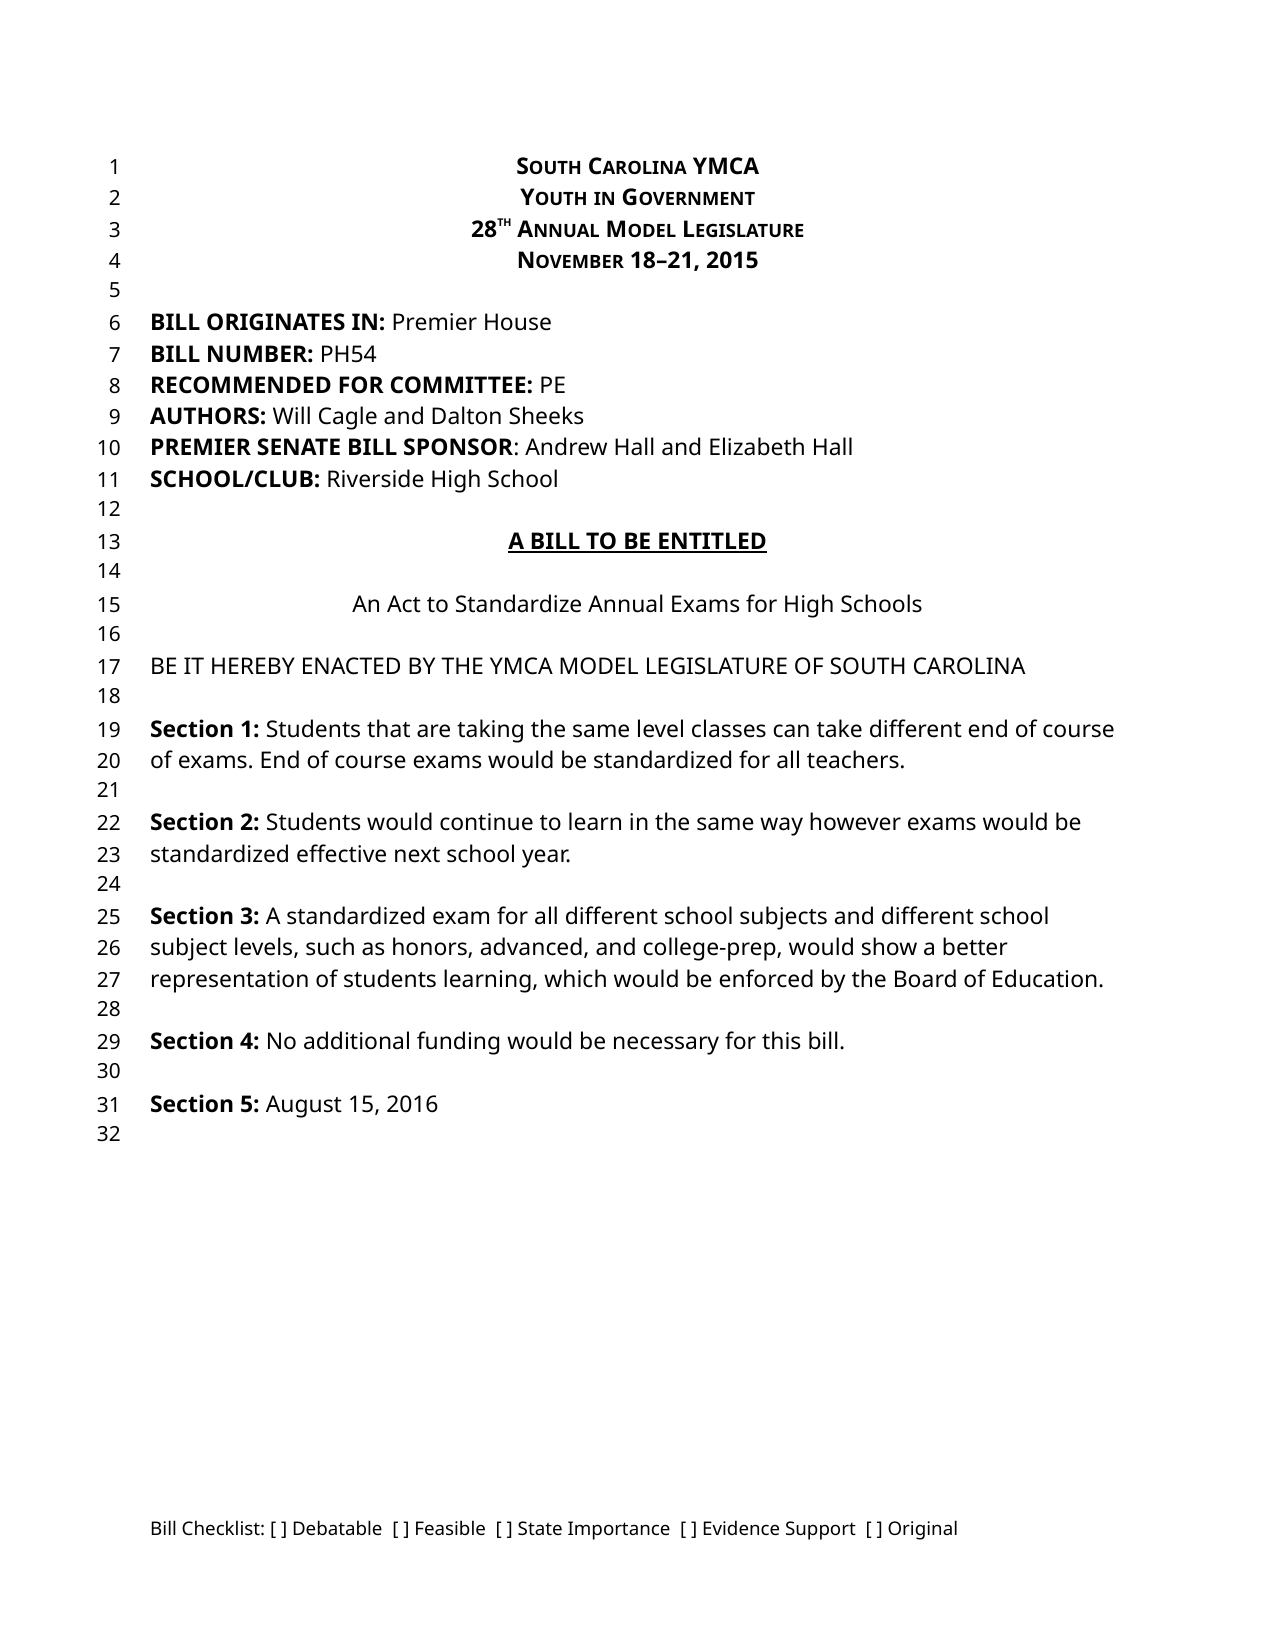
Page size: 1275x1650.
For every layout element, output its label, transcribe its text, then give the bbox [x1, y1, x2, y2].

text Section 1: Students that are taking the same level classes can take different end of course of exams. End of course exams would be standardized for all teachers. [150, 712, 1125, 775]
text A BILL TO BE ENTITLED [150, 525, 1125, 556]
text November 18–21, 2015 [150, 244, 1125, 275]
text AUTHORS: Will Cagle and Dalton Sheeks [150, 400, 1125, 431]
text BE IT HEREBY ENACTED BY THE YMCA MODEL LEGISLATURE OF SOUTH CAROLINA [150, 650, 1125, 681]
text An Act to Standardize Annual Exams for High Schools [150, 587, 1125, 619]
text SCHOOL/CLUB: Riverside High School [150, 462, 1125, 494]
text Youth in Government [150, 181, 1125, 212]
text BILL NUMBER: PH54 [150, 337, 1125, 369]
text South Carolina YMCA [150, 150, 1125, 181]
text Section 5: August 15, 2016 [150, 1087, 1125, 1119]
text Section 4: No additional funding would be necessary for this bill. [150, 1025, 1125, 1056]
text RECOMMENDED FOR COMMITTEE: PE [150, 369, 1125, 400]
text BILL ORIGINATES IN: Premier House [150, 306, 1125, 337]
text Section 2: Students would continue to learn in the same way however exams would be standardized effective next school year. [150, 806, 1125, 869]
text PREMIER SENATE BILL SPONSOR: Andrew Hall and Elizabeth Hall [150, 431, 1125, 462]
text Section 3: A standardized exam for all different school subjects and different school subject levels, such as honors, advanced, and college-prep, would show a better representation of students learning, which would be enforced by the Board of Education. [150, 900, 1125, 994]
text 28th Annual Model Legislature [150, 212, 1125, 244]
